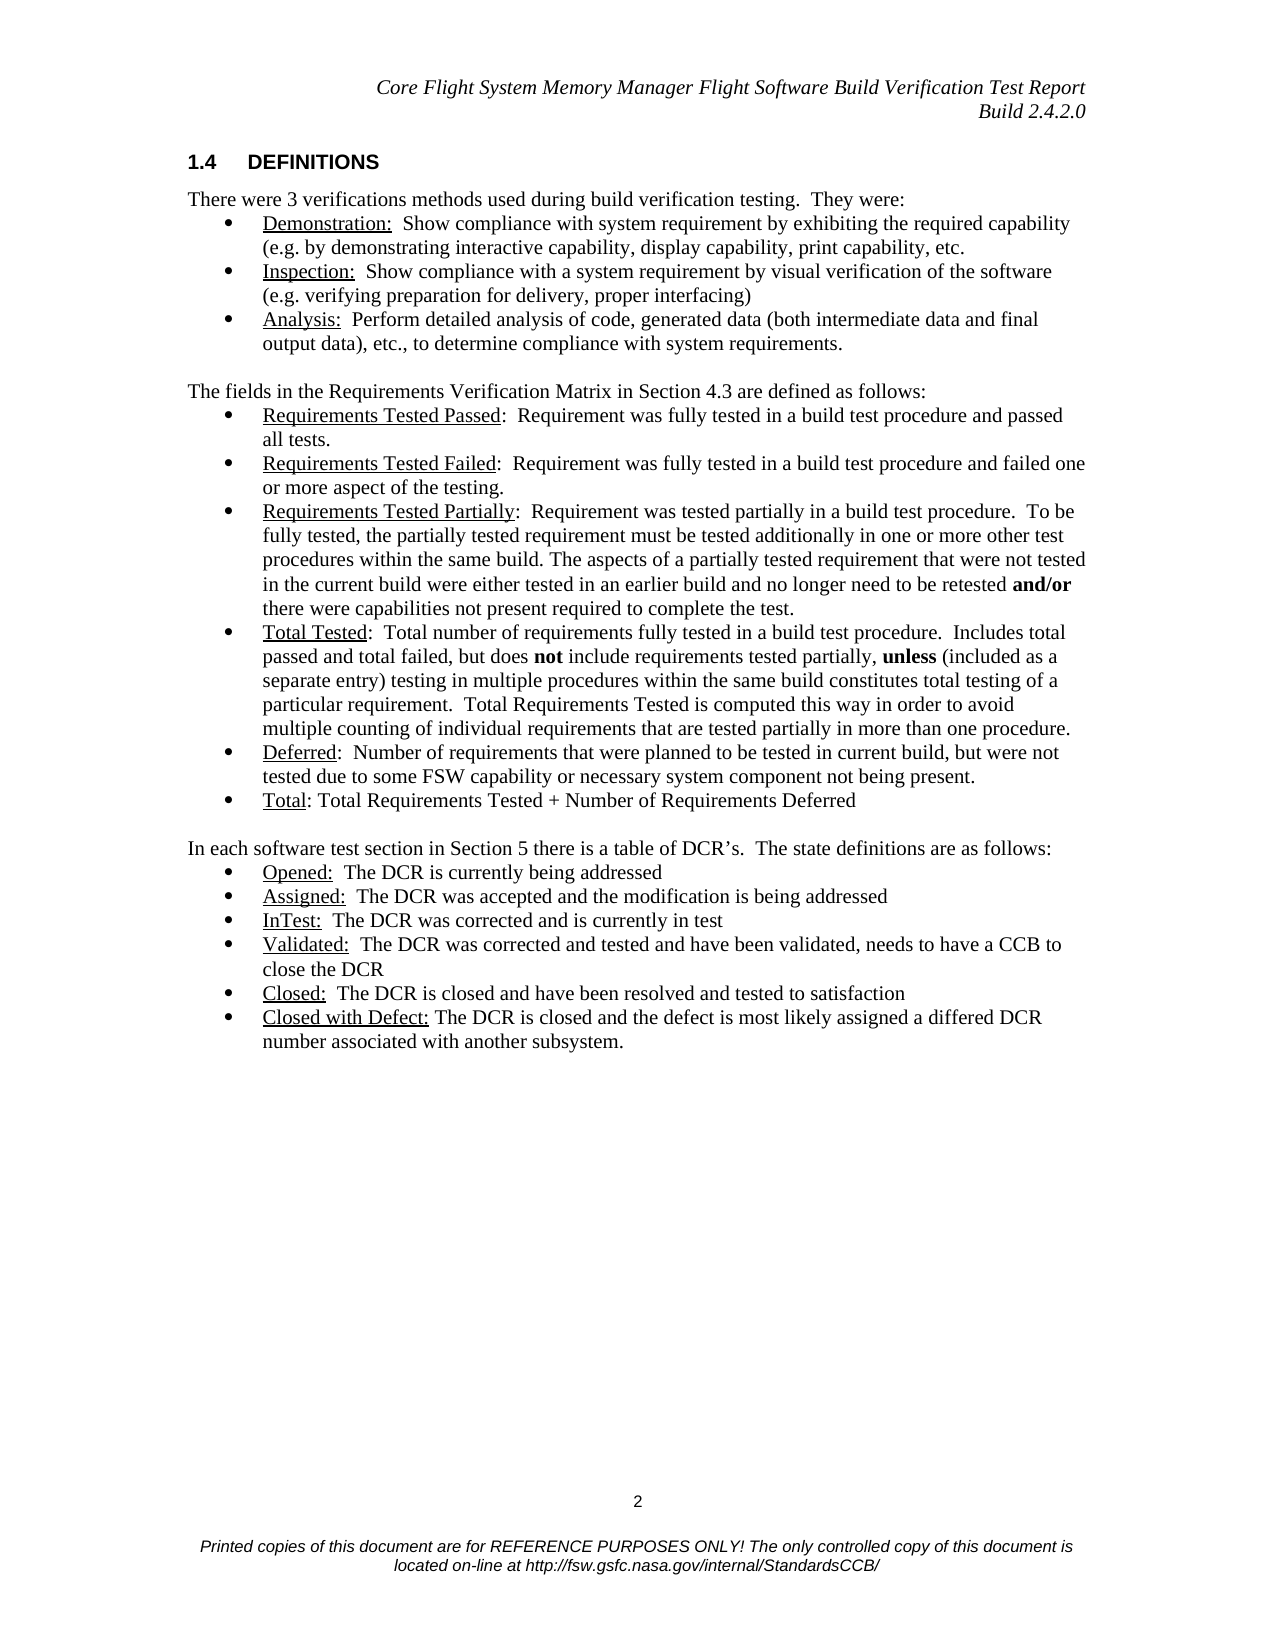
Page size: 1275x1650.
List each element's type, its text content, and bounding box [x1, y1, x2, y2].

list Closed: The DCR is closed and have been resolved and tested to satisfaction [225, 981, 1087, 1004]
list Opened: The DCR is currently being addressed [225, 860, 1087, 884]
list Analysis: Perform detailed analysis of code, generated data (both intermediate data and final output data), etc., to determine compliance with system requirements. [225, 307, 1087, 355]
subtitle Definitions [187, 150, 1087, 174]
list Requirements Tested Partially: Requirement was tested partially in a build test procedure. To be fully tested, the partially tested requirement must be tested additionally in one or more other test procedures within the same build. The aspects of a partially tested requirement that were not tested in the current build were either tested in an earlier build and no longer need to be retested and/or there were capabilities not present required to complete the test. [225, 499, 1087, 619]
text In each software test section in Section 5 there is a table of DCR’s. The state definitions are as follows: [187, 836, 1087, 860]
list Validated: The DCR was corrected and tested and have been validated, needs to have a CCB to close the DCR [225, 932, 1087, 981]
list InTest: The DCR was corrected and is currently in test [225, 908, 1087, 932]
text There were 3 verifications methods used during build verification testing. They were: [187, 186, 1087, 211]
list Requirements Tested Passed: Requirement was fully tested in a build test procedure and passed all tests. [225, 403, 1087, 451]
list Requirements Tested Failed: Requirement was fully tested in a build test procedure and failed one or more aspect of the testing. [225, 451, 1087, 499]
list Total Tested: Total number of requirements fully tested in a build test procedure. Includes total passed and total failed, but does not include requirements tested partially, unless (included as a separate entry) testing in multiple procedures within the same build constitutes total testing of a particular requirement. Total Requirements Tested is computed this way in order to avoid multiple counting of individual requirements that are tested partially in more than one procedure. [225, 619, 1087, 740]
list Assigned: The DCR was accepted and the modification is being addressed [225, 884, 1087, 908]
list Total: Total Requirements Tested + Number of Requirements Deferred [225, 788, 1087, 812]
list Closed with Defect: The DCR is closed and the defect is most likely assigned a differed DCR number associated with another subsystem. [225, 1004, 1087, 1053]
list Deferred: Number of requirements that were planned to be tested in current build, but were not tested due to some FSW capability or necessary system component not being present. [225, 740, 1087, 788]
list Inspection: Show compliance with a system requirement by visual verification of the software (e.g. verifying preparation for delivery, proper interfacing) [225, 259, 1087, 307]
list Demonstration: Show compliance with system requirement by exhibiting the required capability (e.g. by demonstrating interactive capability, display capability, print capability, etc. [225, 211, 1087, 259]
text The fields in the Requirements Verification Matrix in Section 4.3 are defined as follows: [187, 379, 1087, 403]
